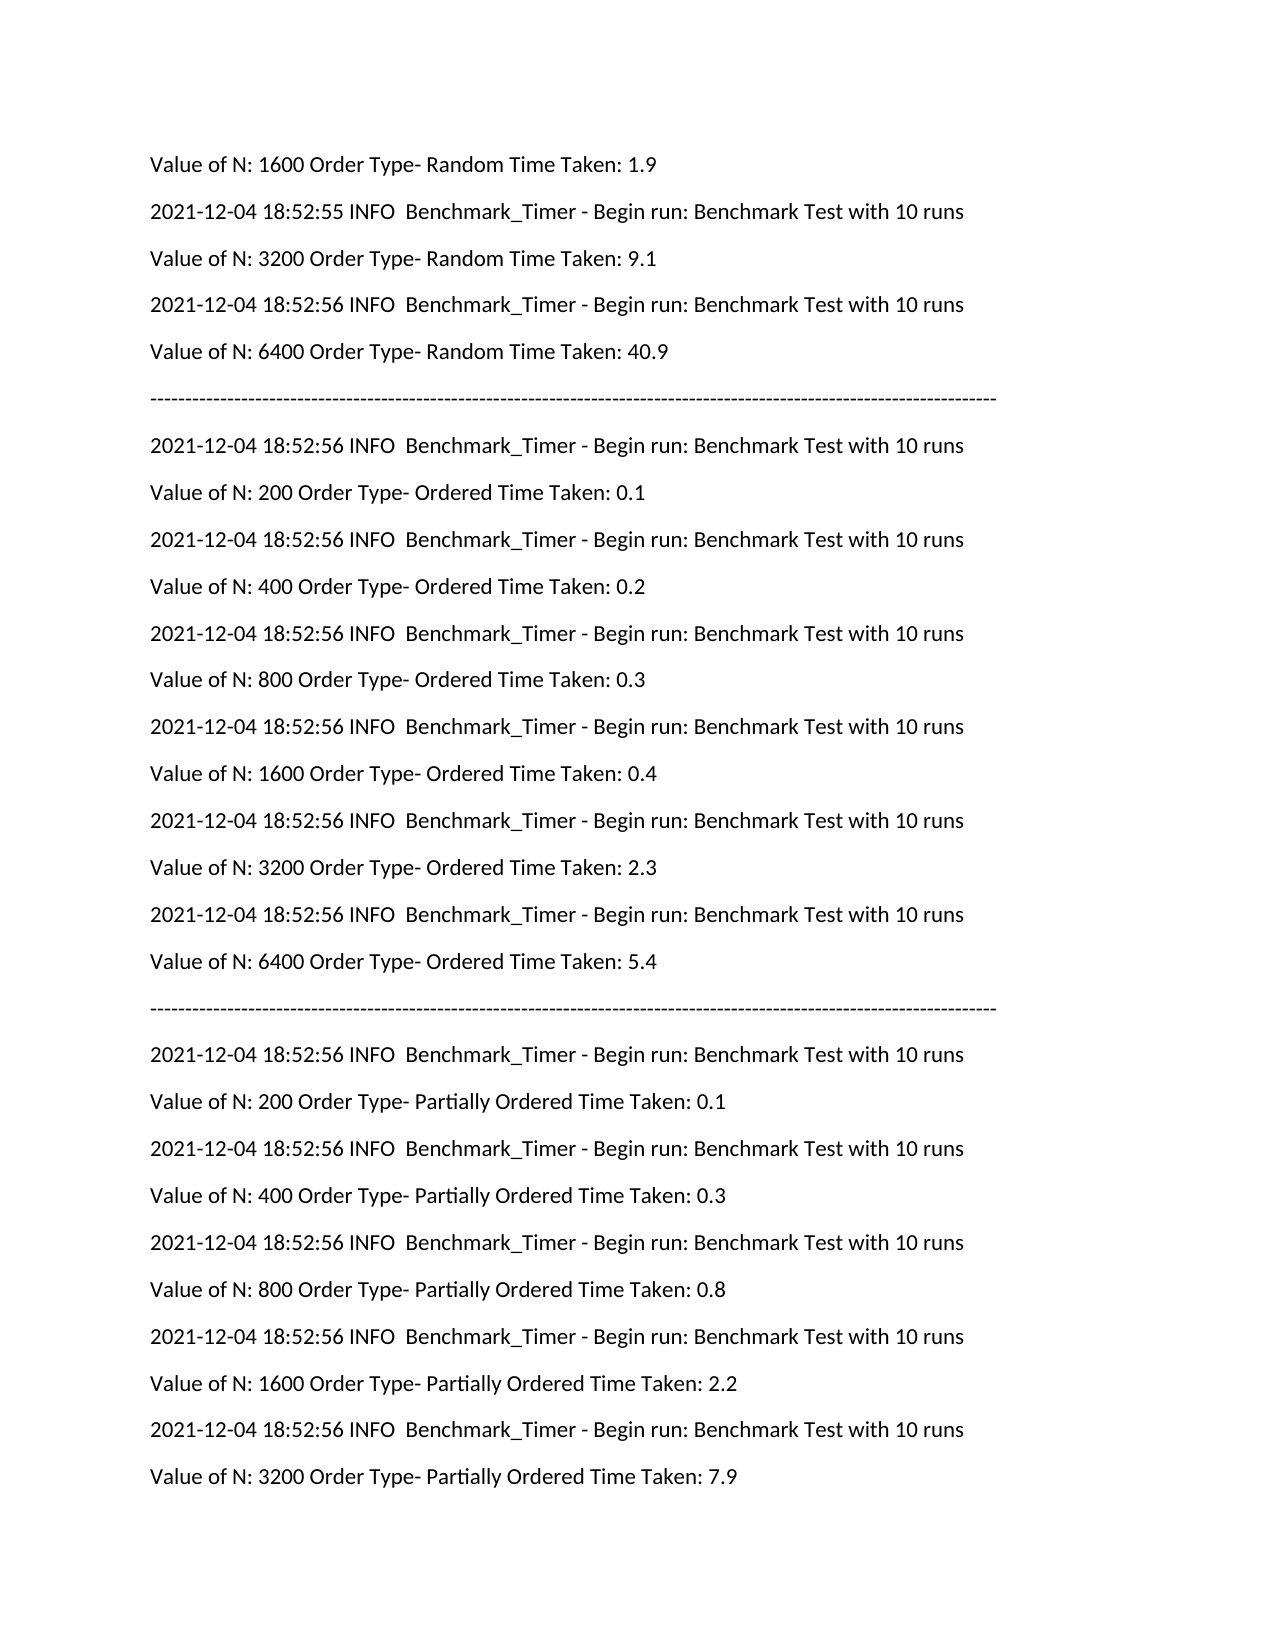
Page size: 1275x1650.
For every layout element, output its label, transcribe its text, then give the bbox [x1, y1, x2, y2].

text 2021-12-04 18:52:56 INFO Benchmark_Timer - Begin run: Benchmark Test with 10 runs [150, 1228, 1125, 1256]
text Value of N: 400 Order Type- Ordered Time Taken: 0.2 [150, 572, 1125, 600]
text 2021-12-04 18:52:56 INFO Benchmark_Timer - Begin run: Benchmark Test with 10 runs [150, 1322, 1125, 1350]
text Value of N: 1600 Order Type- Partially Ordered Time Taken: 2.2 [150, 1369, 1125, 1397]
text 2021-12-04 18:52:56 INFO Benchmark_Timer - Begin run: Benchmark Test with 10 runs [150, 431, 1125, 459]
text Value of N: 800 Order Type- Partially Ordered Time Taken: 0.8 [150, 1275, 1125, 1303]
text 2021-12-04 18:52:56 INFO Benchmark_Timer - Begin run: Benchmark Test with 10 runs [150, 525, 1125, 553]
text 2021-12-04 18:52:56 INFO Benchmark_Timer - Begin run: Benchmark Test with 10 runs [150, 900, 1125, 928]
text 2021-12-04 18:52:56 INFO Benchmark_Timer - Begin run: Benchmark Test with 10 runs [150, 291, 1125, 319]
text Value of N: 200 Order Type- Partially Ordered Time Taken: 0.1 [150, 1087, 1125, 1116]
text Value of N: 200 Order Type- Ordered Time Taken: 0.1 [150, 478, 1125, 506]
text ------------------------------------------------------------------------------------------------------------------------- [150, 994, 1125, 1022]
text Value of N: 6400 Order Type- Random Time Taken: 40.9 [150, 337, 1125, 366]
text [150, 197, 1125, 225]
text 2021-12-04 18:52:56 INFO Benchmark_Timer - Begin run: Benchmark Test with 10 runs [150, 1041, 1125, 1069]
text Value of N: 6400 Order Type- Ordered Time Taken: 5.4 [150, 947, 1125, 975]
text 2021-12-04 18:52:56 INFO Benchmark_Timer - Begin run: Benchmark Test with 10 runs [150, 619, 1125, 647]
text 2021-12-04 18:52:56 INFO Benchmark_Timer - Begin run: Benchmark Test with 10 runs [150, 712, 1125, 741]
text Value of N: 1600 Order Type- Ordered Time Taken: 0.4 [150, 759, 1125, 787]
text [150, 1416, 1125, 1444]
text 2021-12-04 18:52:56 INFO Benchmark_Timer - Begin run: Benchmark Test with 10 runs [150, 1134, 1125, 1162]
text ------------------------------------------------------------------------------------------------------------------------- [150, 384, 1125, 412]
text Value of N: 3200 Order Type- Partially Ordered Time Taken: 7.9 [150, 1462, 1125, 1491]
text Value of N: 3200 Order Type- Ordered Time Taken: 2.3 [150, 853, 1125, 881]
text Value of N: 800 Order Type- Ordered Time Taken: 0.3 [150, 666, 1125, 694]
text 2021-12-04 18:52:56 INFO Benchmark_Timer - Begin run: Benchmark Test with 10 runs [150, 806, 1125, 834]
text Value of N: 1600 Order Type- Random Time Taken: 1.9 [150, 150, 1125, 178]
text Value of N: 3200 Order Type- Random Time Taken: 9.1 [150, 244, 1125, 272]
text Value of N: 400 Order Type- Partially Ordered Time Taken: 0.3 [150, 1181, 1125, 1209]
